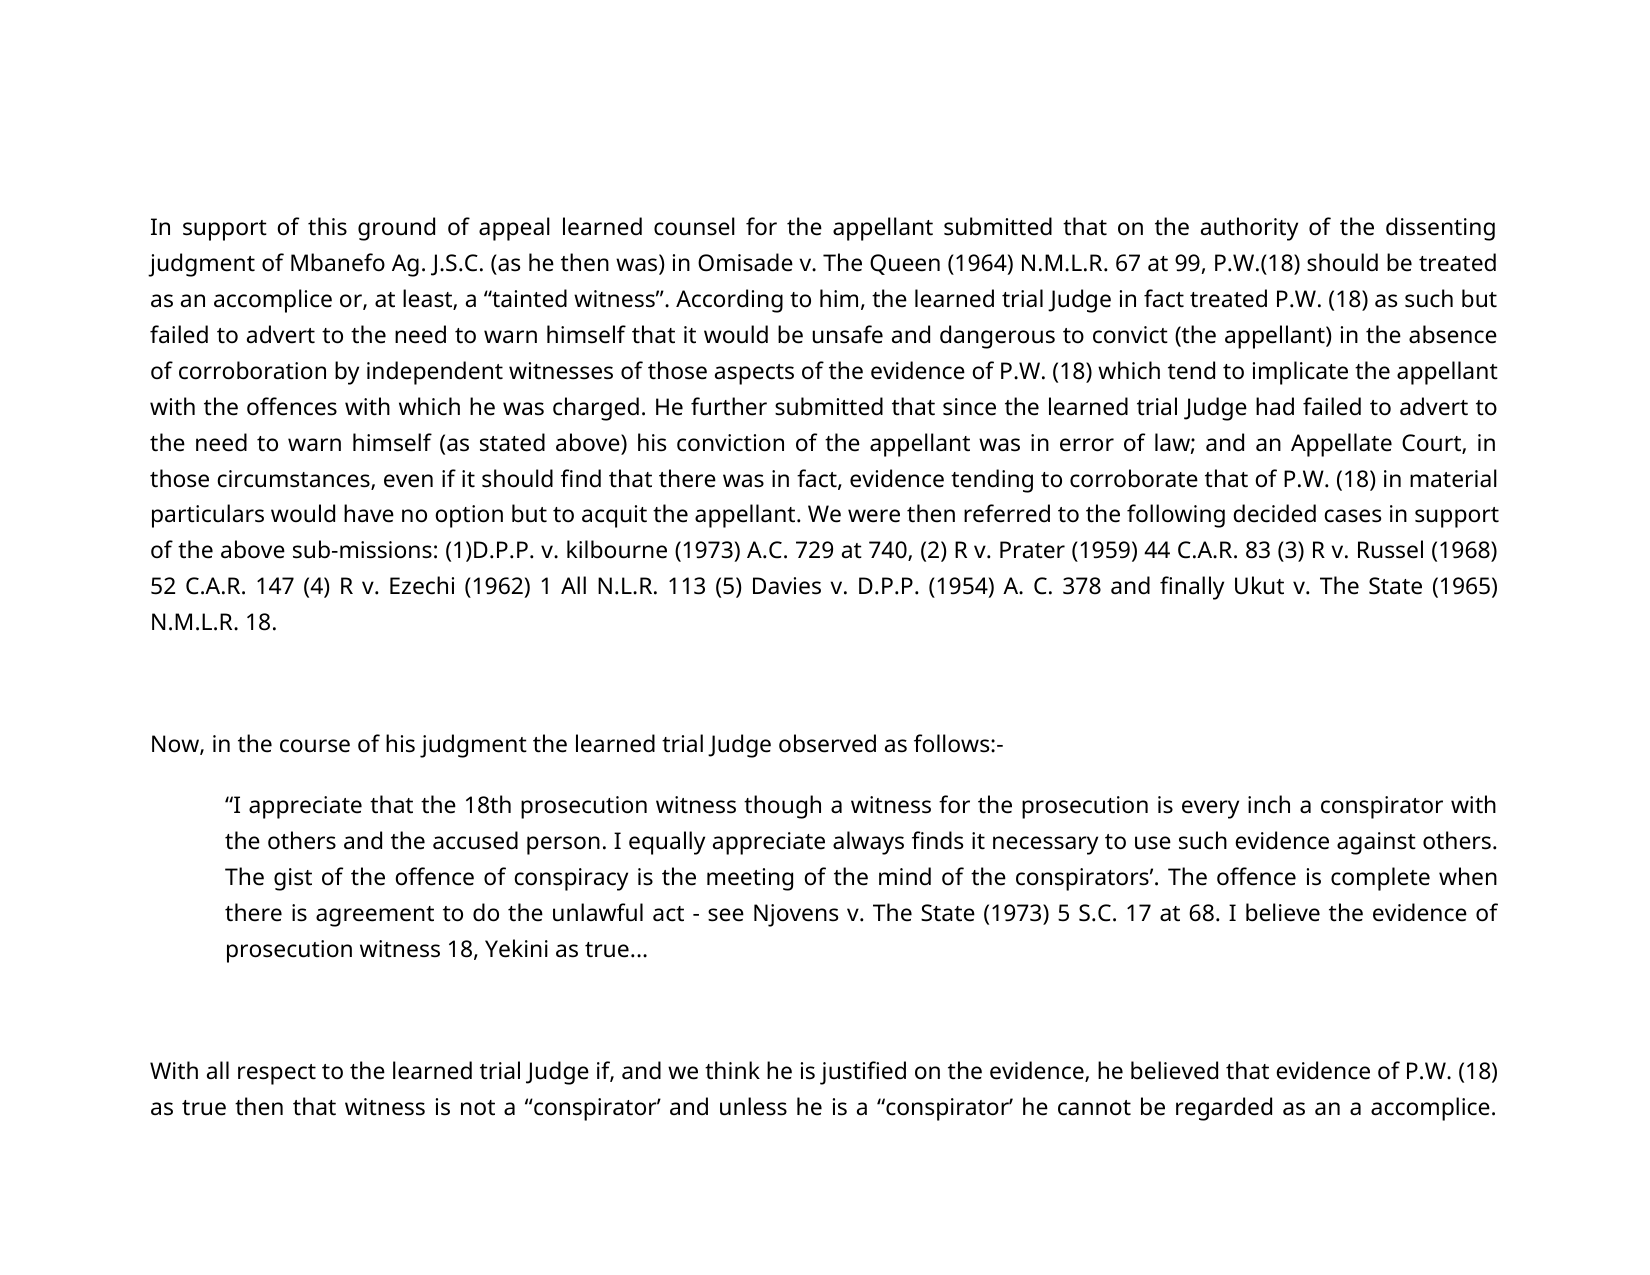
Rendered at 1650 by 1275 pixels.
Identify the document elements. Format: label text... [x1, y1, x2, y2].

text “I appreciate that the 18th prosecution witness though a witness for the prosecution is every inch a conspirator with the others and the accused person. I equally appreciate always finds it necessary to use such evidence against others. The gist of the offence of conspiracy is the meeting of the mind of the conspirators’. The offence is complete when there is agreement to do the unlawful act - see Njovens v. The State (1973) 5 S.C. 17 at 68. I believe the evidence of prosecution witness 18, Yekini as true... [225, 789, 1500, 964]
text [150, 1055, 1500, 1122]
text Now, in the course of his judgment the learned trial Judge observed as follows:- [150, 728, 1500, 759]
text In support of this ground of appeal learned counsel for the appellant submitted that on the authority of the dissenting judgment of Mbanefo Ag. J.S.C. (as he then was) in Omisade v. The Queen (1964) N.M.L.R. 67 at 99, P.W.(18) should be treated as an accomplice or, at least, a “tainted witness”. According to him, the learned trial Judge in fact treated P.W. (18) as such but failed to advert to the need to warn himself that it would be unsafe and dangerous to convict (the appellant) in the absence of corroboration by independent witnesses of those aspects of the evidence of P.W. (18) which tend to implicate the appellant with the offences with which he was charged. He further submitted that since the learned trial Judge had failed to advert to the need to warn himself (as stated above) his conviction of the appellant was in error of law; and an Appellate Court, in those circumstances, even if it should find that there was in fact, evidence tending to corroborate that of P.W. (18) in material particulars would have no option but to acquit the appellant. We were then referred to the following decided cases in support of the above sub-missions: (1)D.P.P. v. kilbourne (1973) A.C. 729 at 740, (2) R v. Prater (1959) 44 C.A.R. 83 (3) R v. Russel (1968) 52 C.A.R. 147 (4) R v. Ezechi (1962) 1 All N.L.R. 113 (5) Davies v. D.P.P. (1954) A. C. 378 and finally Ukut v. The State (1965) N.M.L.R. 18. [150, 211, 1500, 637]
